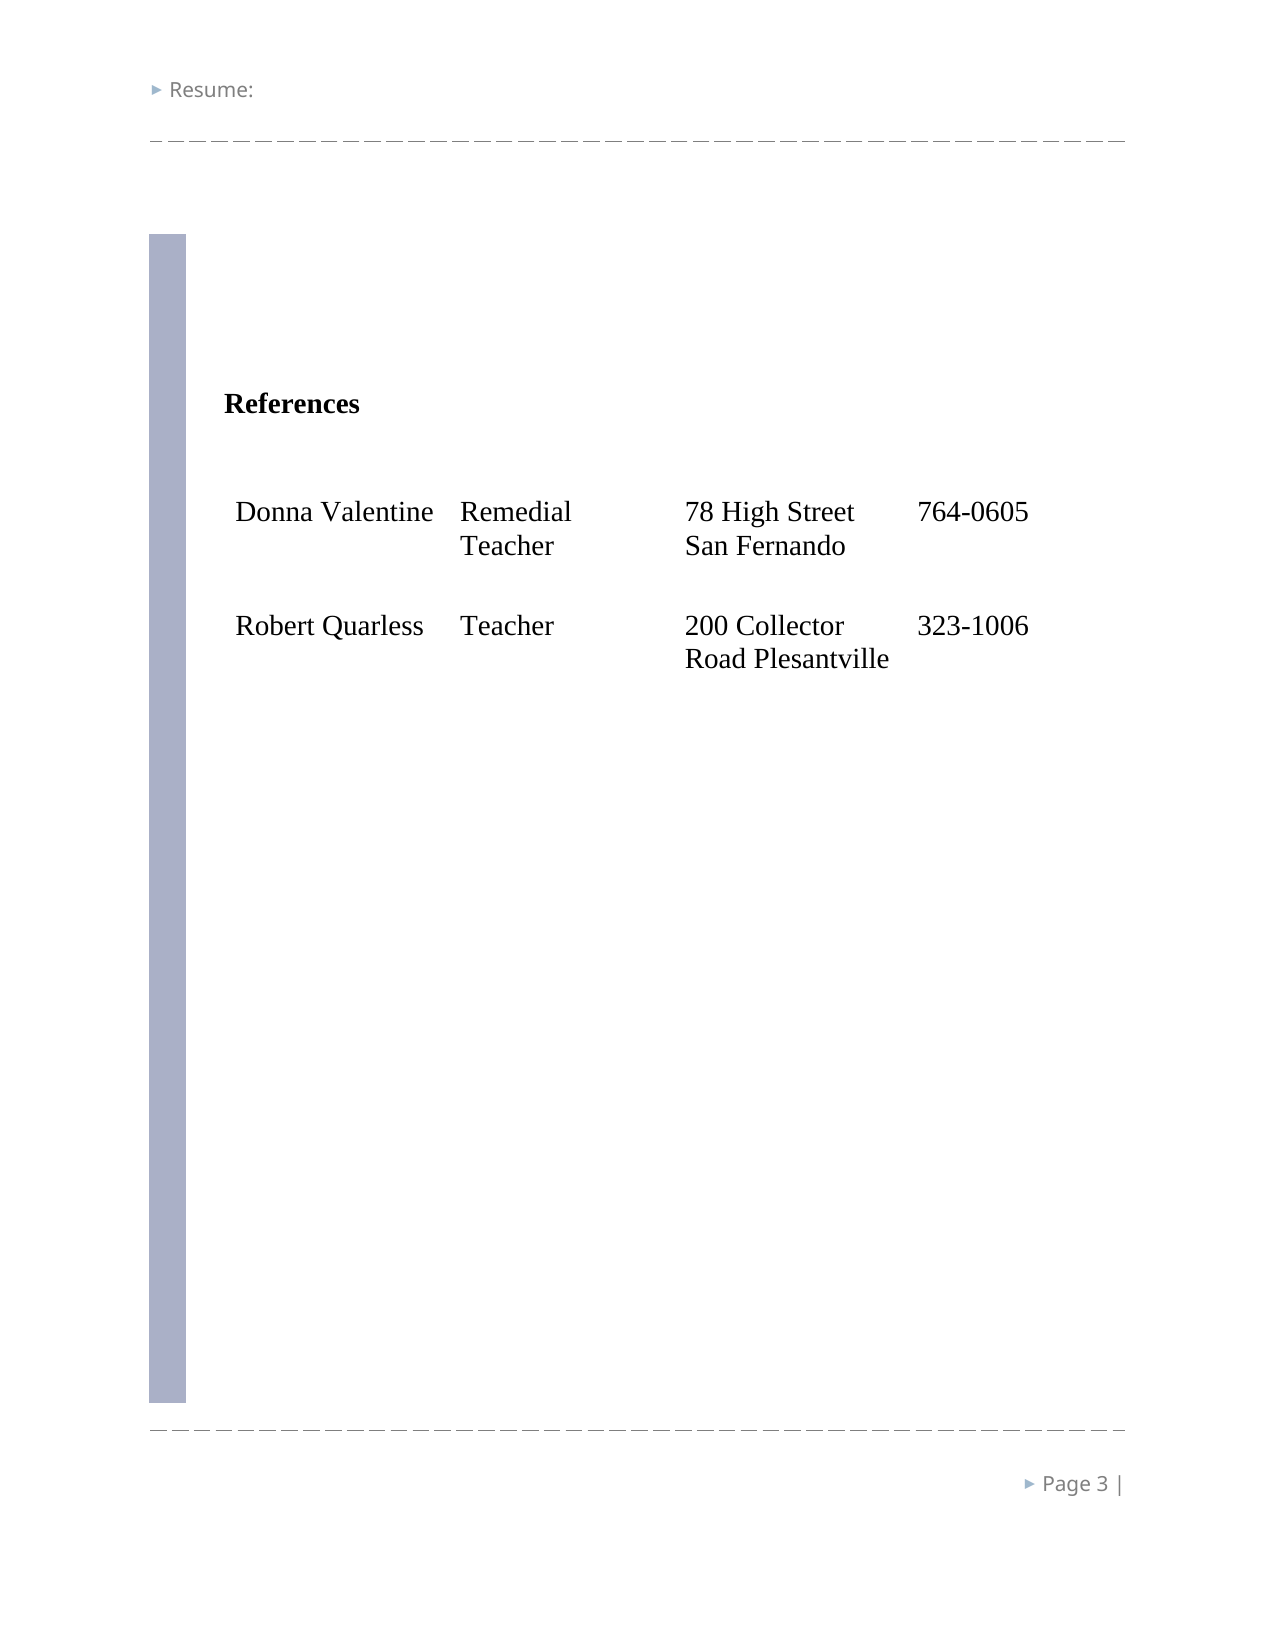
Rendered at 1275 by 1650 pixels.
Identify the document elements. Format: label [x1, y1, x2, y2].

table_header [186, 234, 1125, 1402]
table_header [151, 236, 186, 1402]
